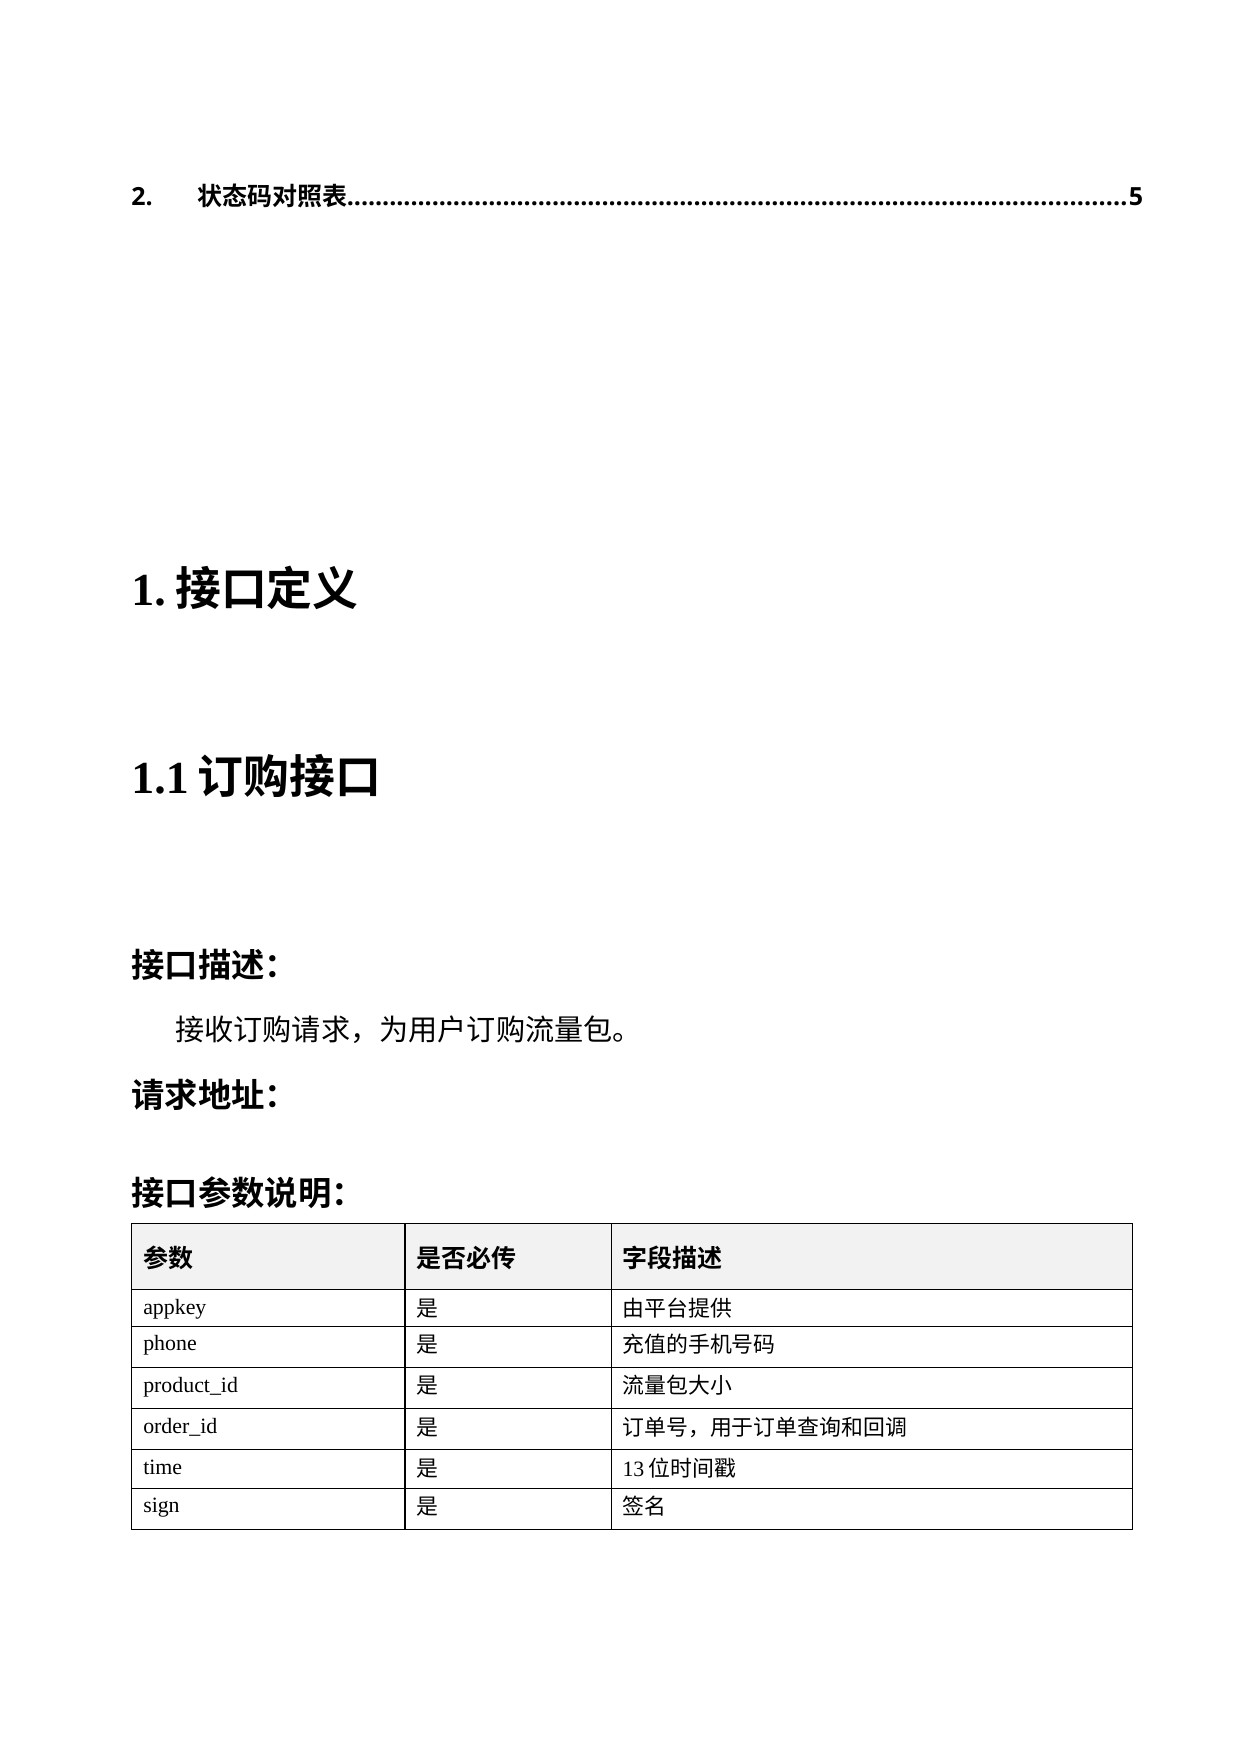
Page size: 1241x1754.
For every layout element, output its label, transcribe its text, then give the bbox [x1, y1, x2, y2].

table_cell 是 [406, 1327, 611, 1367]
table_cell time [132, 1450, 404, 1487]
table_header 参数 [132, 1224, 404, 1289]
text 请求地址： [131, 1061, 1144, 1126]
table_cell order_id [132, 1409, 404, 1449]
table_header 是否必传 [406, 1224, 611, 1289]
table_cell 订单号，用于订单查询和回调 [612, 1409, 1132, 1449]
table_cell 是 [406, 1409, 611, 1449]
table_cell 由平台提供 [612, 1290, 1132, 1326]
subtitle 接口定义 [131, 555, 1144, 620]
text 接口参数说明： [131, 1158, 1144, 1223]
table_cell 签名 [612, 1489, 1132, 1528]
table_cell 流量包大小 [612, 1368, 1132, 1408]
table_cell 是 [406, 1368, 611, 1408]
table_cell 是 [406, 1290, 611, 1326]
table_cell phone [132, 1327, 404, 1367]
table_cell 是 [406, 1450, 611, 1487]
table_cell 13位时间戳 [612, 1450, 1132, 1487]
subtitle 1.1订购接口 [131, 743, 1144, 808]
text 接收订购请求，为用户订购流量包。 [131, 996, 1144, 1061]
text 2. 状态码对照表 5 [131, 162, 1144, 227]
table_cell 充值的手机号码 [612, 1327, 1132, 1367]
table_cell product_id [132, 1368, 404, 1408]
text 接口描述： [131, 931, 1144, 996]
table_cell appkey [132, 1290, 404, 1326]
table_cell sign [132, 1489, 404, 1528]
table_header 字段描述 [612, 1224, 1132, 1289]
table_cell 是 [406, 1489, 611, 1528]
